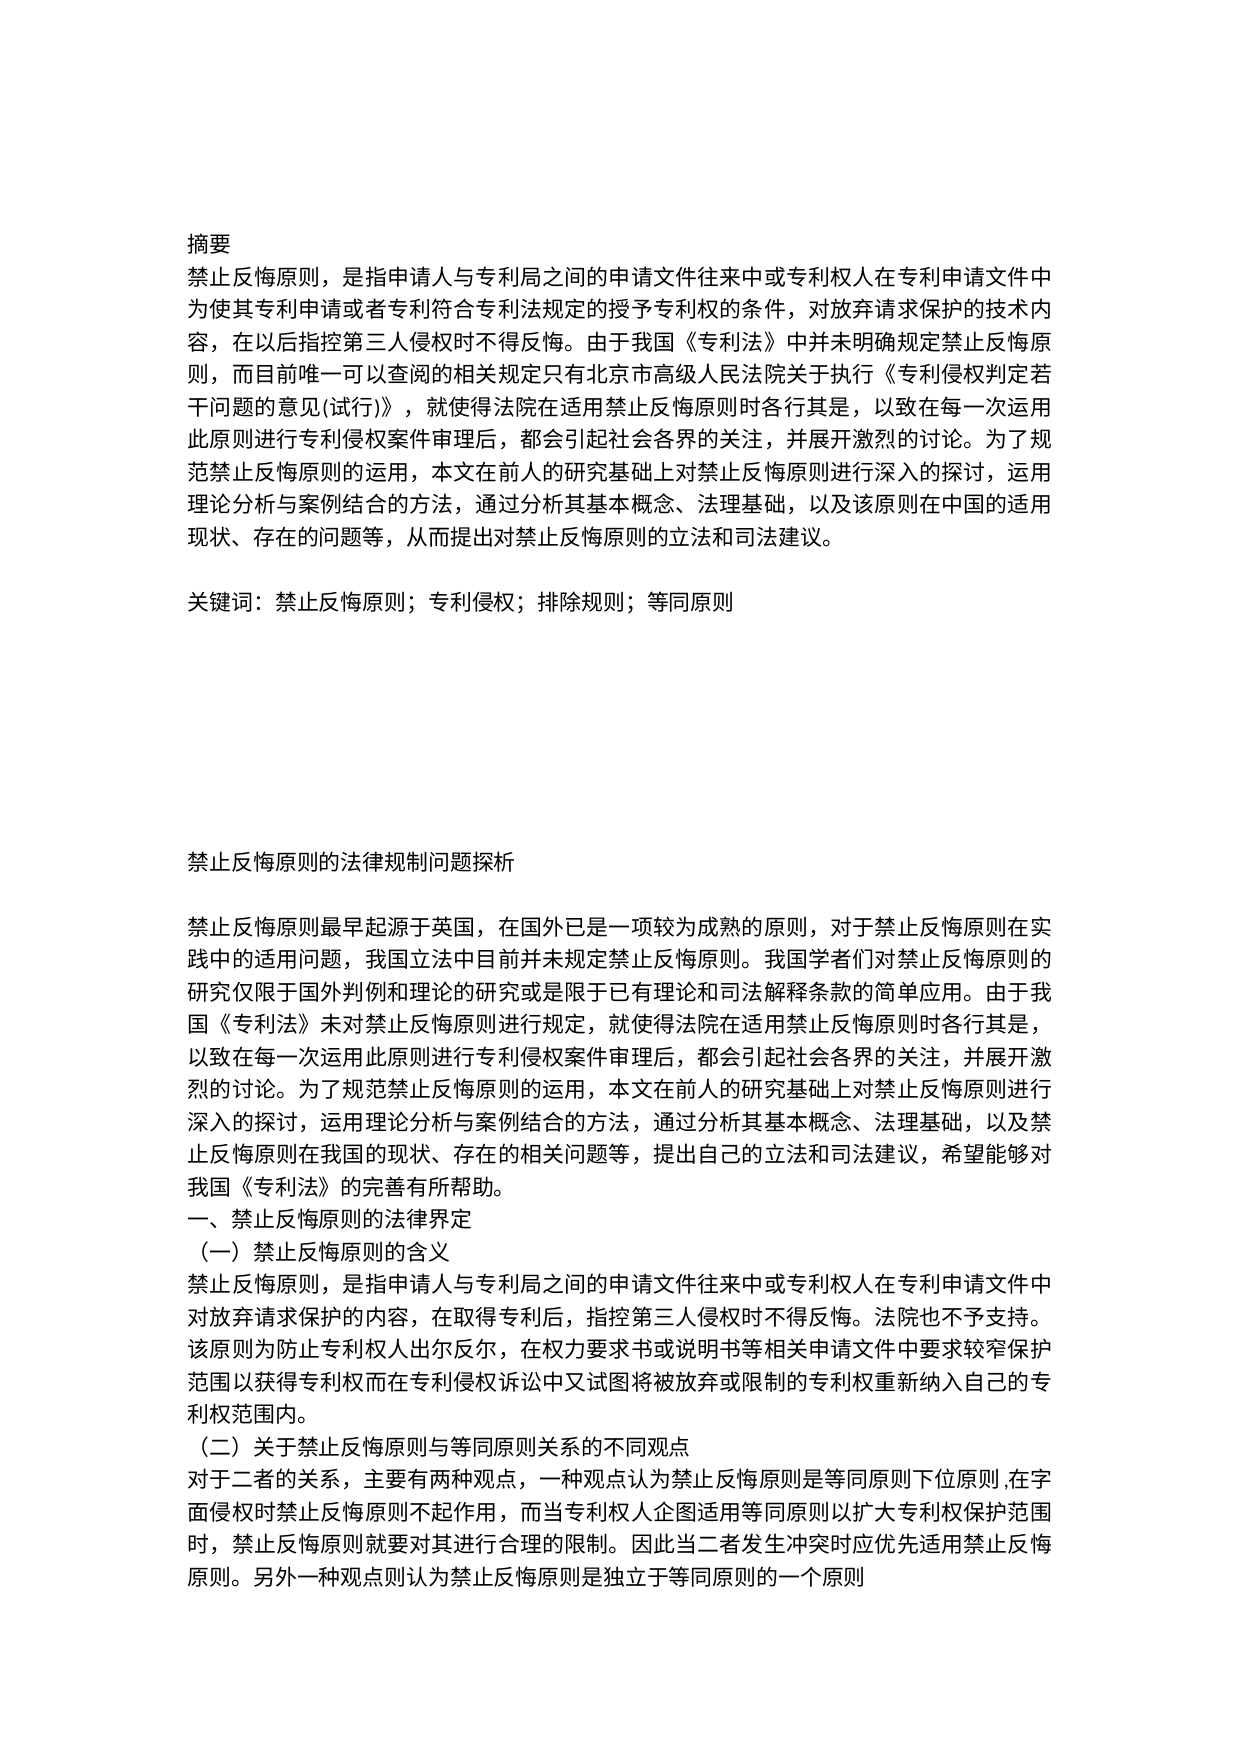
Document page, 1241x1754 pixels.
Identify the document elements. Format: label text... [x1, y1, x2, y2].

text 关键词：禁止反悔原则；专利侵权；排除规则；等同原则 [187, 584, 1053, 617]
text 对于二者的关系，主要有两种观点，一种观点认为禁止反悔原则是等同原则下位原则,在字面侵权时禁止反悔原则不起作用，而当专利权人企图适用等同原则以扩大专利权保护范围时，禁止反悔原则就要对其进行合理的限制。因此当二者发生冲突时应优先适用禁止反悔原则。另外一种观点则认为禁止反悔原则是独立于等同原则的一个原则 [187, 1462, 1053, 1592]
text 摘要 [187, 227, 1053, 259]
text 一、禁止反悔原则的法律界定 [187, 1202, 1053, 1234]
text 禁止反悔原则，是指申请人与专利局之间的申请文件往来中或专利权人在专利申请文件中，对放弃请求保护的内容，在取得专利后，指控第三人侵权时不得反悔。法院也不予支持。该原则为防止专利权人出尔反尔，在权力要求书或说明书等相关申请文件中要求较窄保护范围以获得专利权而在专利侵权诉讼中又试图将被放弃或限制的专利权重新纳入自己的专利权范围内。 [187, 1267, 1053, 1429]
text 禁止反悔原则的法律规制问题探析 [187, 844, 1053, 877]
text （一）禁止反悔原则的含义 [187, 1234, 1053, 1267]
text 禁止反悔原则最早起源于英国，在国外已是一项较为成熟的原则，对于禁止反悔原则在实践中的适用问题，我国立法中目前并未规定禁止反悔原则。我国学者们对禁止反悔原则的研究仅限于国外判例和理论的研究或是限于已有理论和司法解释条款的简单应用。由于我国《专利法》未对禁止反悔原则进行规定，就使得法院在适用禁止反悔原则时各行其是，以致在每一次运用此原则进行专利侵权案件审理后，都会引起社会各界的关注，并展开激烈的讨论。为了规范禁止反悔原则的运用，本文在前人的研究基础上对禁止反悔原则进行深入的探讨，运用理论分析与案例结合的方法，通过分析其基本概念、法理基础，以及禁止反悔原则在我国的现状、存在的相关问题等，提出自己的立法和司法建议，希望能够对我国《专利法》的完善有所帮助。 [187, 909, 1053, 1202]
text （二）关于禁止反悔原则与等同原则关系的不同观点 [187, 1429, 1053, 1462]
text 禁止反悔原则，是指申请人与专利局之间的申请文件往来中或专利权人在专利申请文件中，为使其专利申请或者专利符合专利法规定的授予专利权的条件，对放弃请求保护的技术内容，在以后指控第三人侵权时不得反悔。由于我国《专利法》中并未明确规定禁止反悔原则，而目前唯一可以查阅的相关规定只有北京市高级人民法院关于执行《专利侵权判定若干问题的意见(试行)》，就使得法院在适用禁止反悔原则时各行其是，以致在每一次运用此原则进行专利侵权案件审理后，都会引起社会各界的关注，并展开激烈的讨论。为了规范禁止反悔原则的运用，本文在前人的研究基础上对禁止反悔原则进行深入的探讨，运用理论分析与案例结合的方法，通过分析其基本概念、法理基础，以及该原则在中国的适用现状、存在的问题等，从而提出对禁止反悔原则的立法和司法建议。 [187, 259, 1053, 552]
